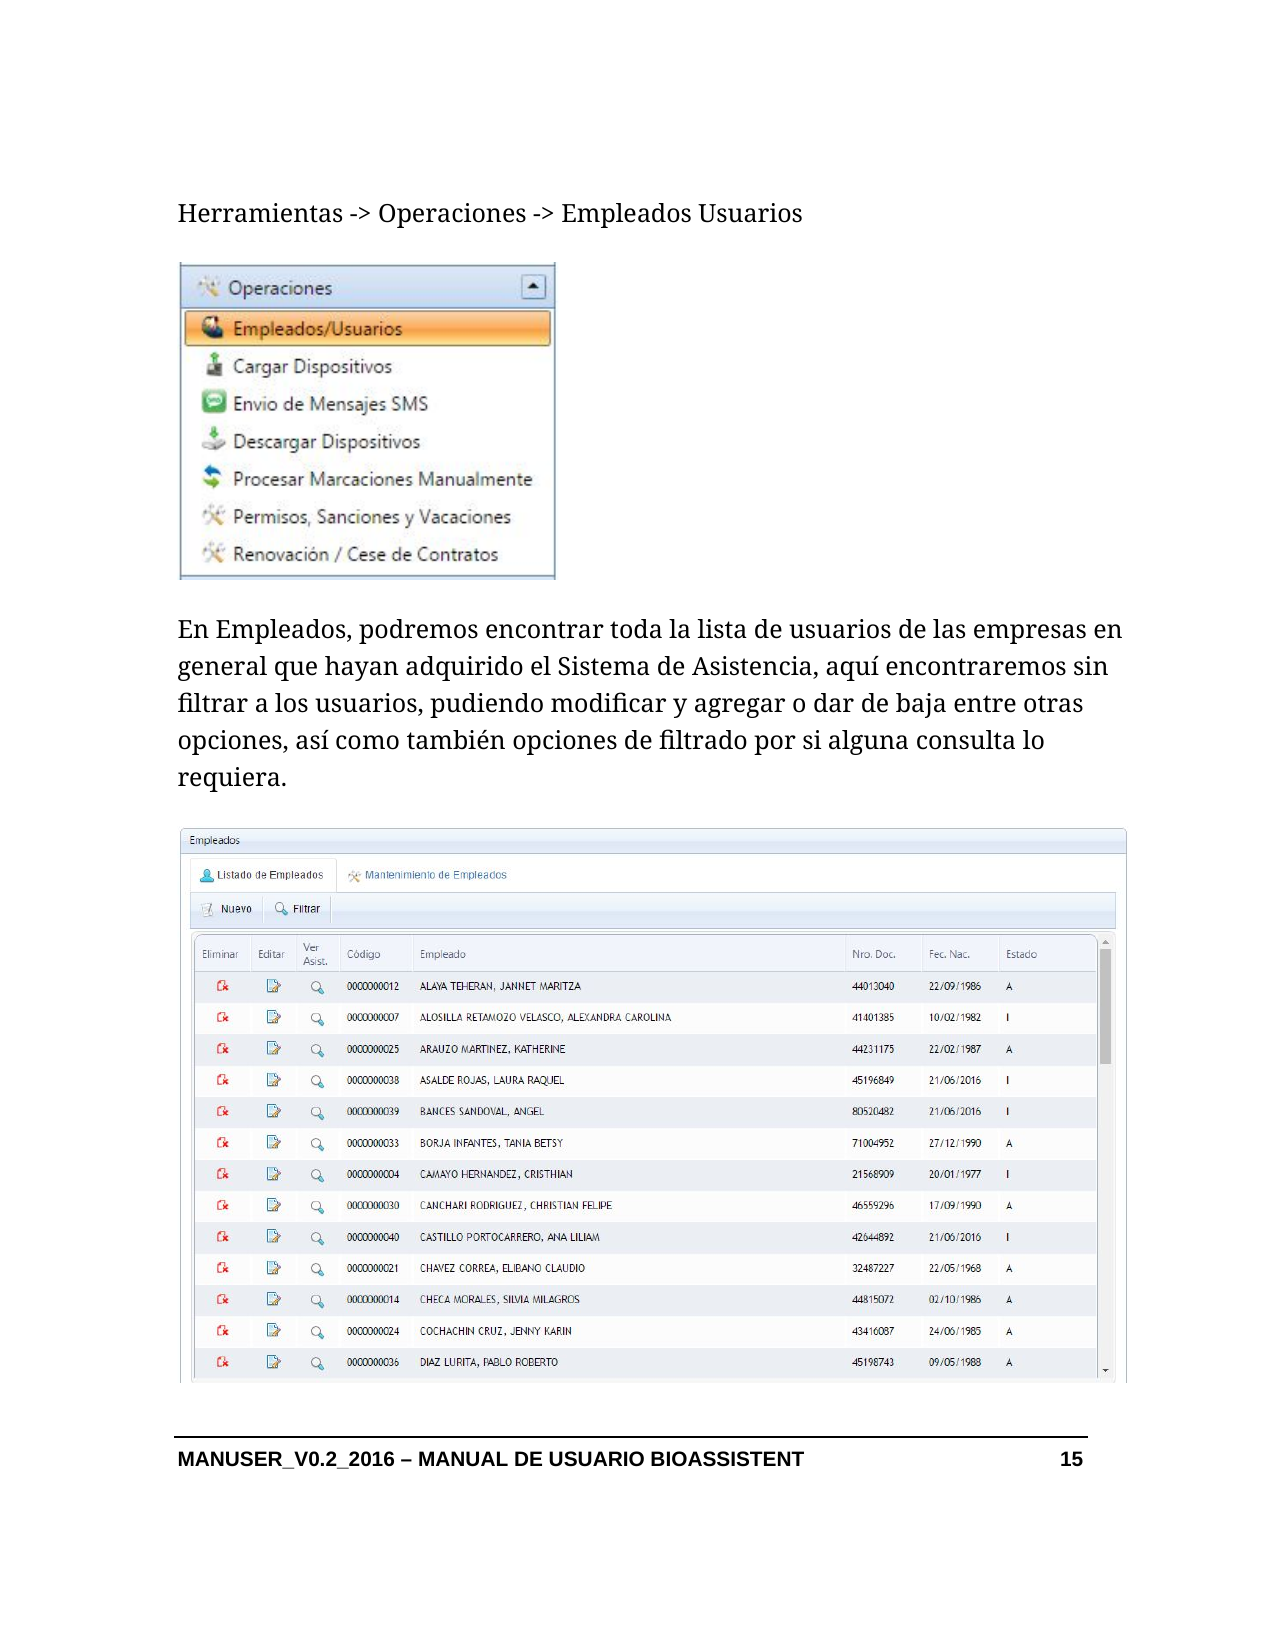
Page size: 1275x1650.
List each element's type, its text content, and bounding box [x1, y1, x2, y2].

picture [177, 262, 559, 580]
picture [177, 826, 1129, 1383]
text Herramientas -> Operaciones -> Empleados Usuarios [177, 196, 1161, 229]
text En Empleados, podremos encontrar toda la lista de usuarios de las empresas en general que hayan adquirido el Sistema de Asistencia, aquí encontraremos sin filtrar a los usuarios, pudiendo modificar y agregar o dar de baja entre otras opciones, así como también opciones de filtrado por si alguna consulta lo requiera. [177, 612, 1161, 793]
